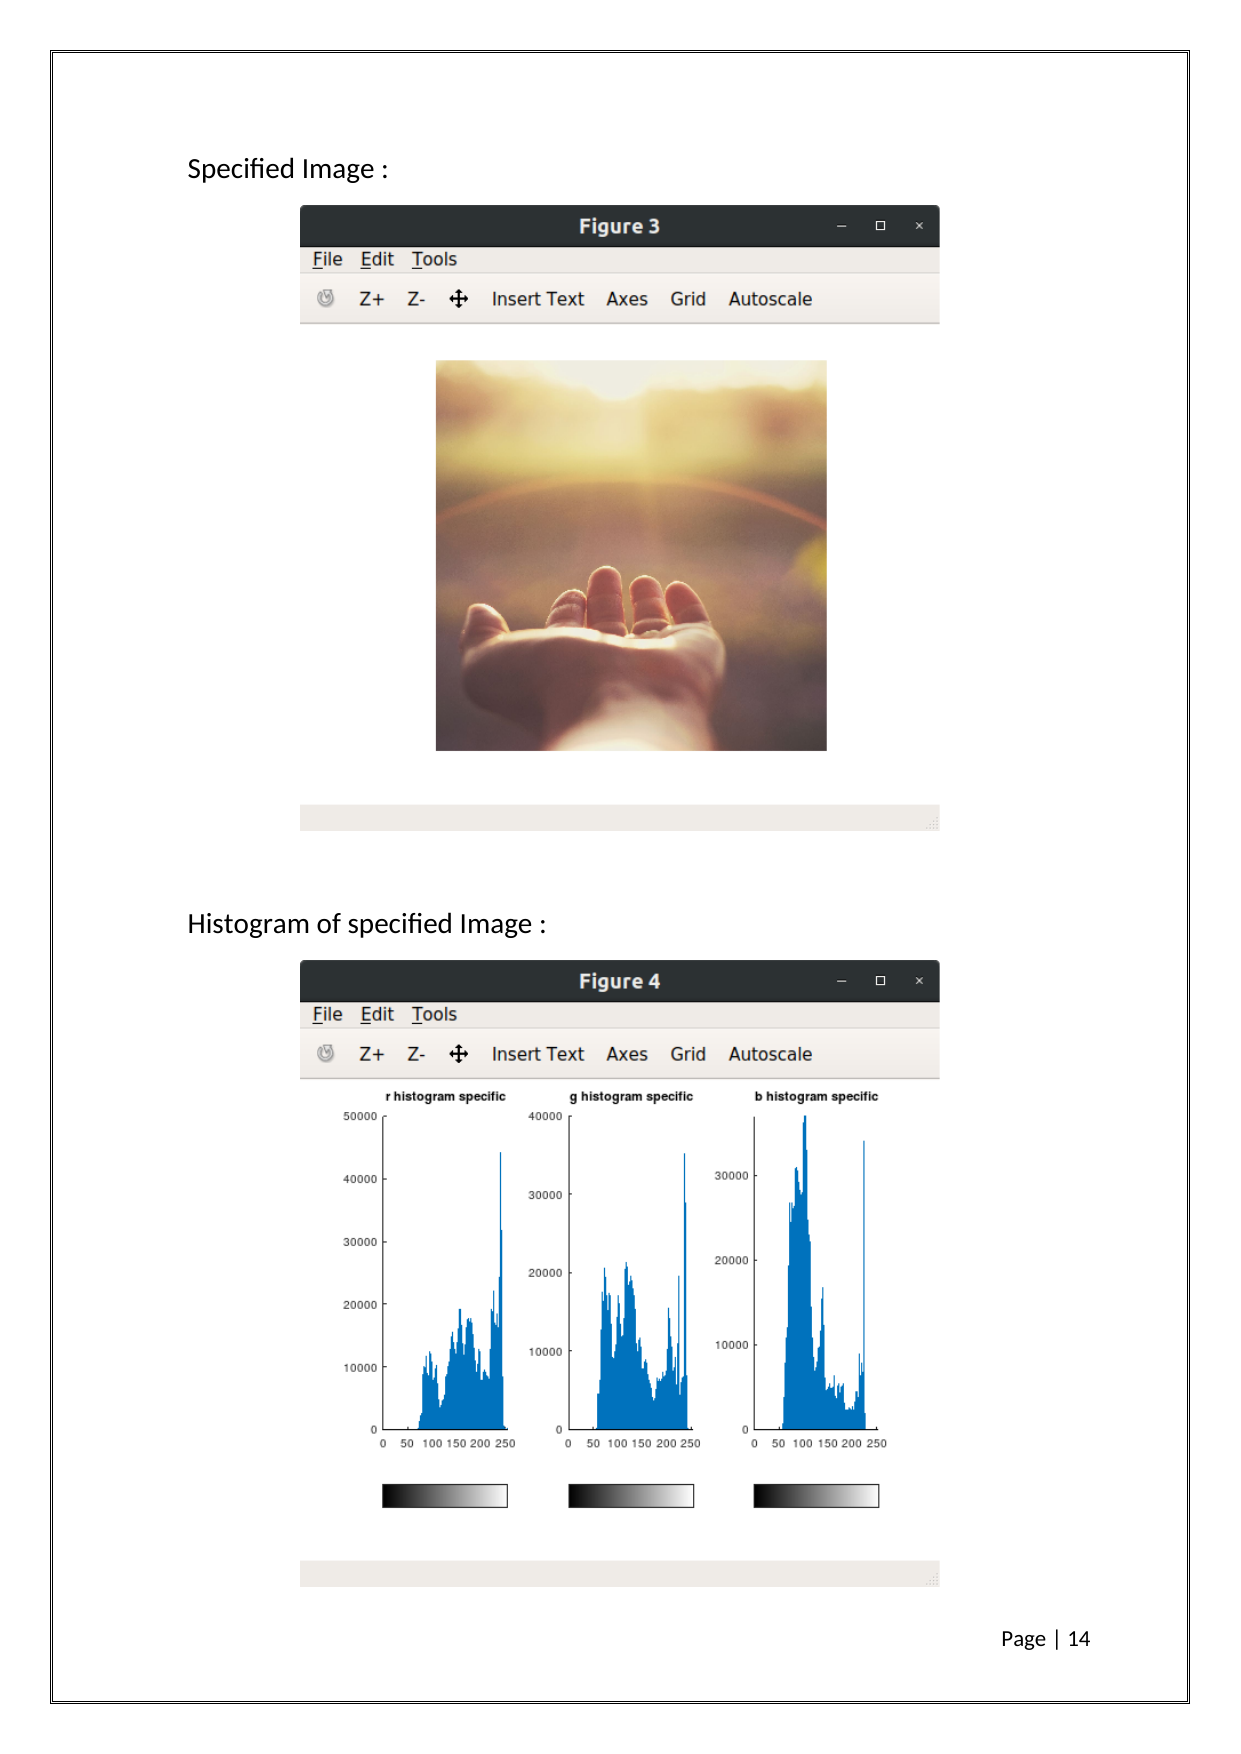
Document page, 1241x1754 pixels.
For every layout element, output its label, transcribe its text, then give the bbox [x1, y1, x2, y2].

picture [300, 960, 940, 1587]
picture [300, 205, 940, 831]
text Specified Image : [187, 150, 1090, 186]
text Histogram of specified Image : [187, 906, 1090, 941]
